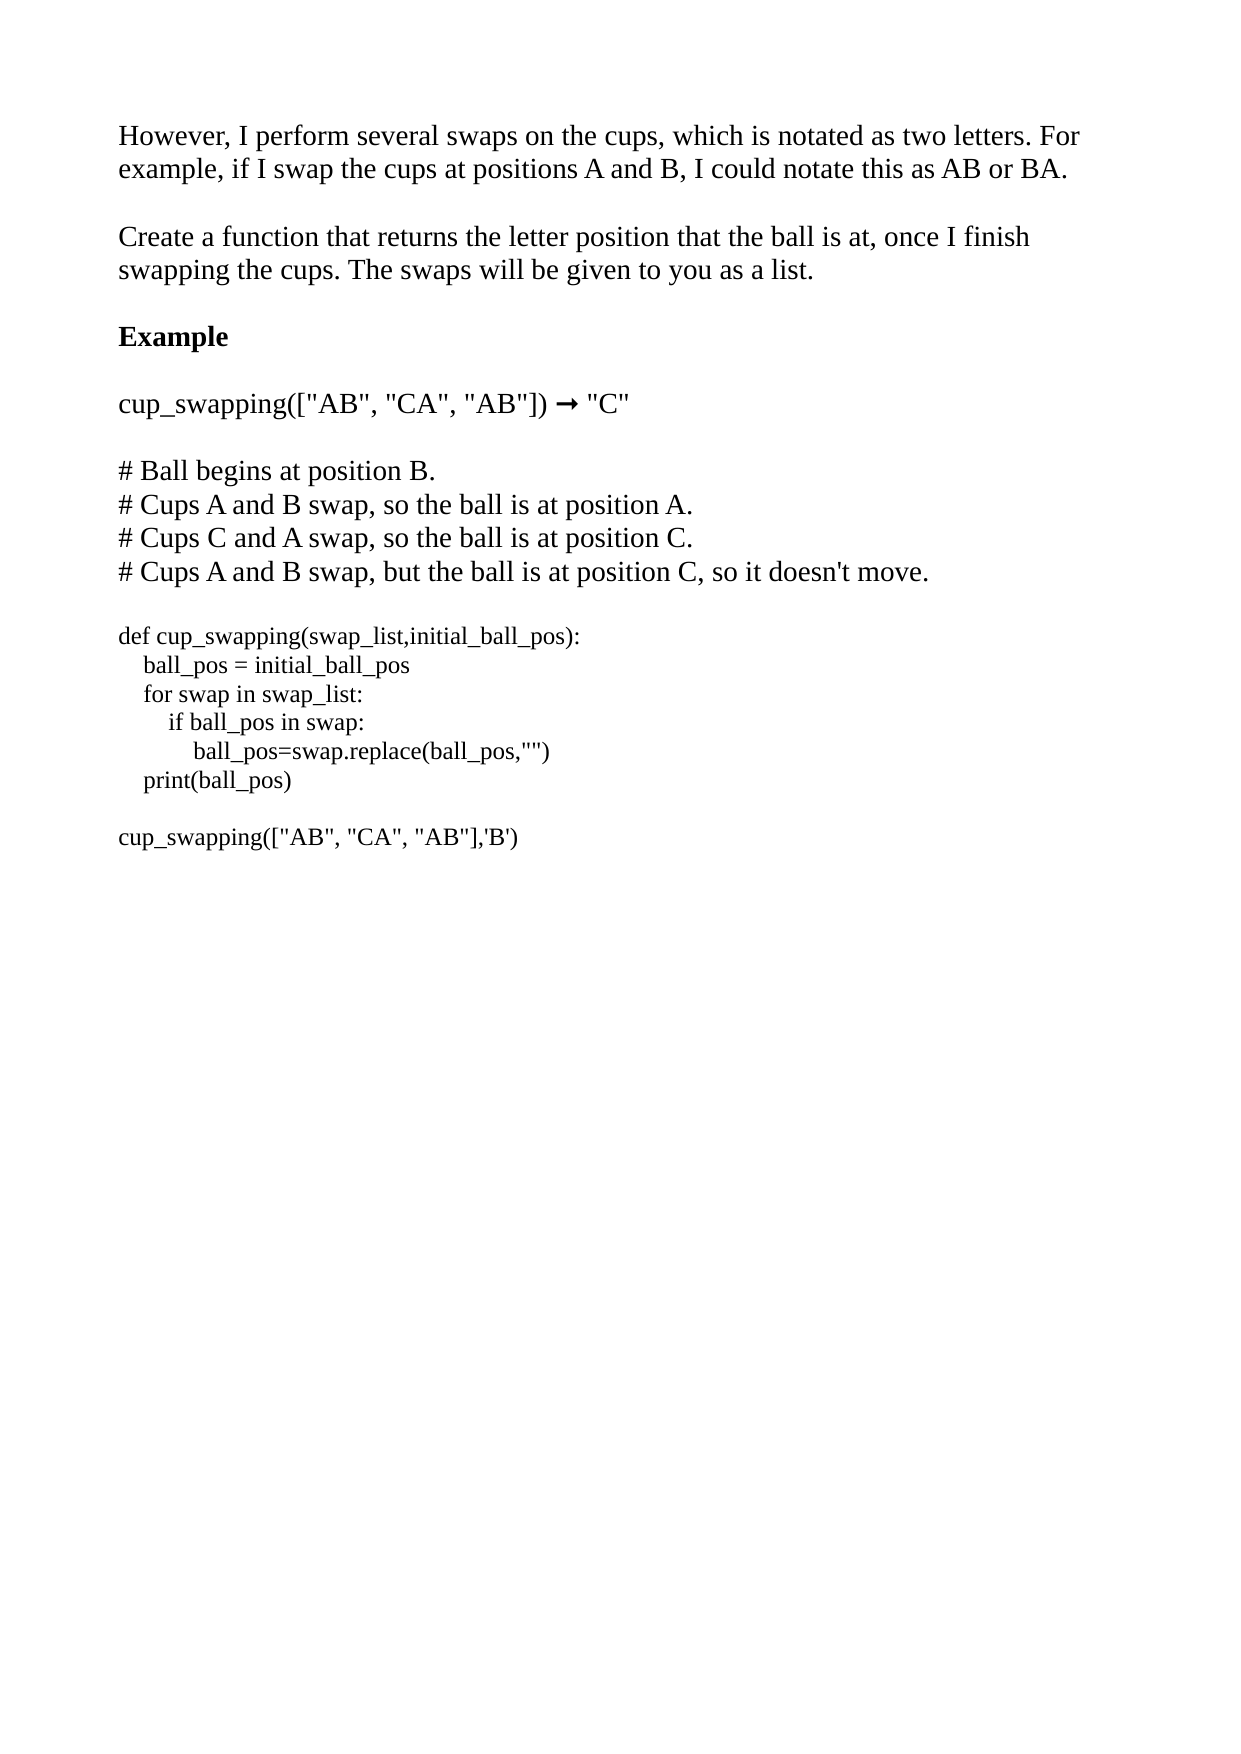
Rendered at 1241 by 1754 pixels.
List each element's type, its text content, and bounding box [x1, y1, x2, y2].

text for swap in swap_list: [118, 679, 1122, 707]
text # Ball begins at position B. [118, 453, 1122, 487]
text # Cups A and B swap, but the ball is at position C, so it doesn't move. [118, 554, 1122, 588]
text ball_pos = initial_ball_pos [118, 650, 1122, 679]
text cup_swapping(["AB", "CA", "AB"],'B') [118, 822, 1122, 851]
text def cup_swapping(swap_list,initial_ball_pos): [118, 621, 1122, 650]
text # Cups A and B swap, so the ball is at position A. [118, 487, 1122, 521]
text if ball_pos in swap: [118, 707, 1122, 736]
text Create a function that returns the letter position that the ball is at, once I finish swapping the cups. The swaps will be given to you as a list. [118, 219, 1122, 286]
text Example [118, 319, 1122, 353]
text ball_pos=swap.replace(ball_pos,"") [118, 736, 1122, 765]
text However, I perform several swaps on the cups, which is notated as two letters. For example, if I swap the cups at positions A and B, I could notate this as AB or BA. [118, 118, 1122, 185]
text print(ball_pos) [118, 765, 1122, 794]
text # Cups C and A swap, so the ball is at position C. [118, 521, 1122, 554]
text cup_swapping(["AB", "CA", "AB"]) ➞ "C" [118, 386, 1122, 420]
